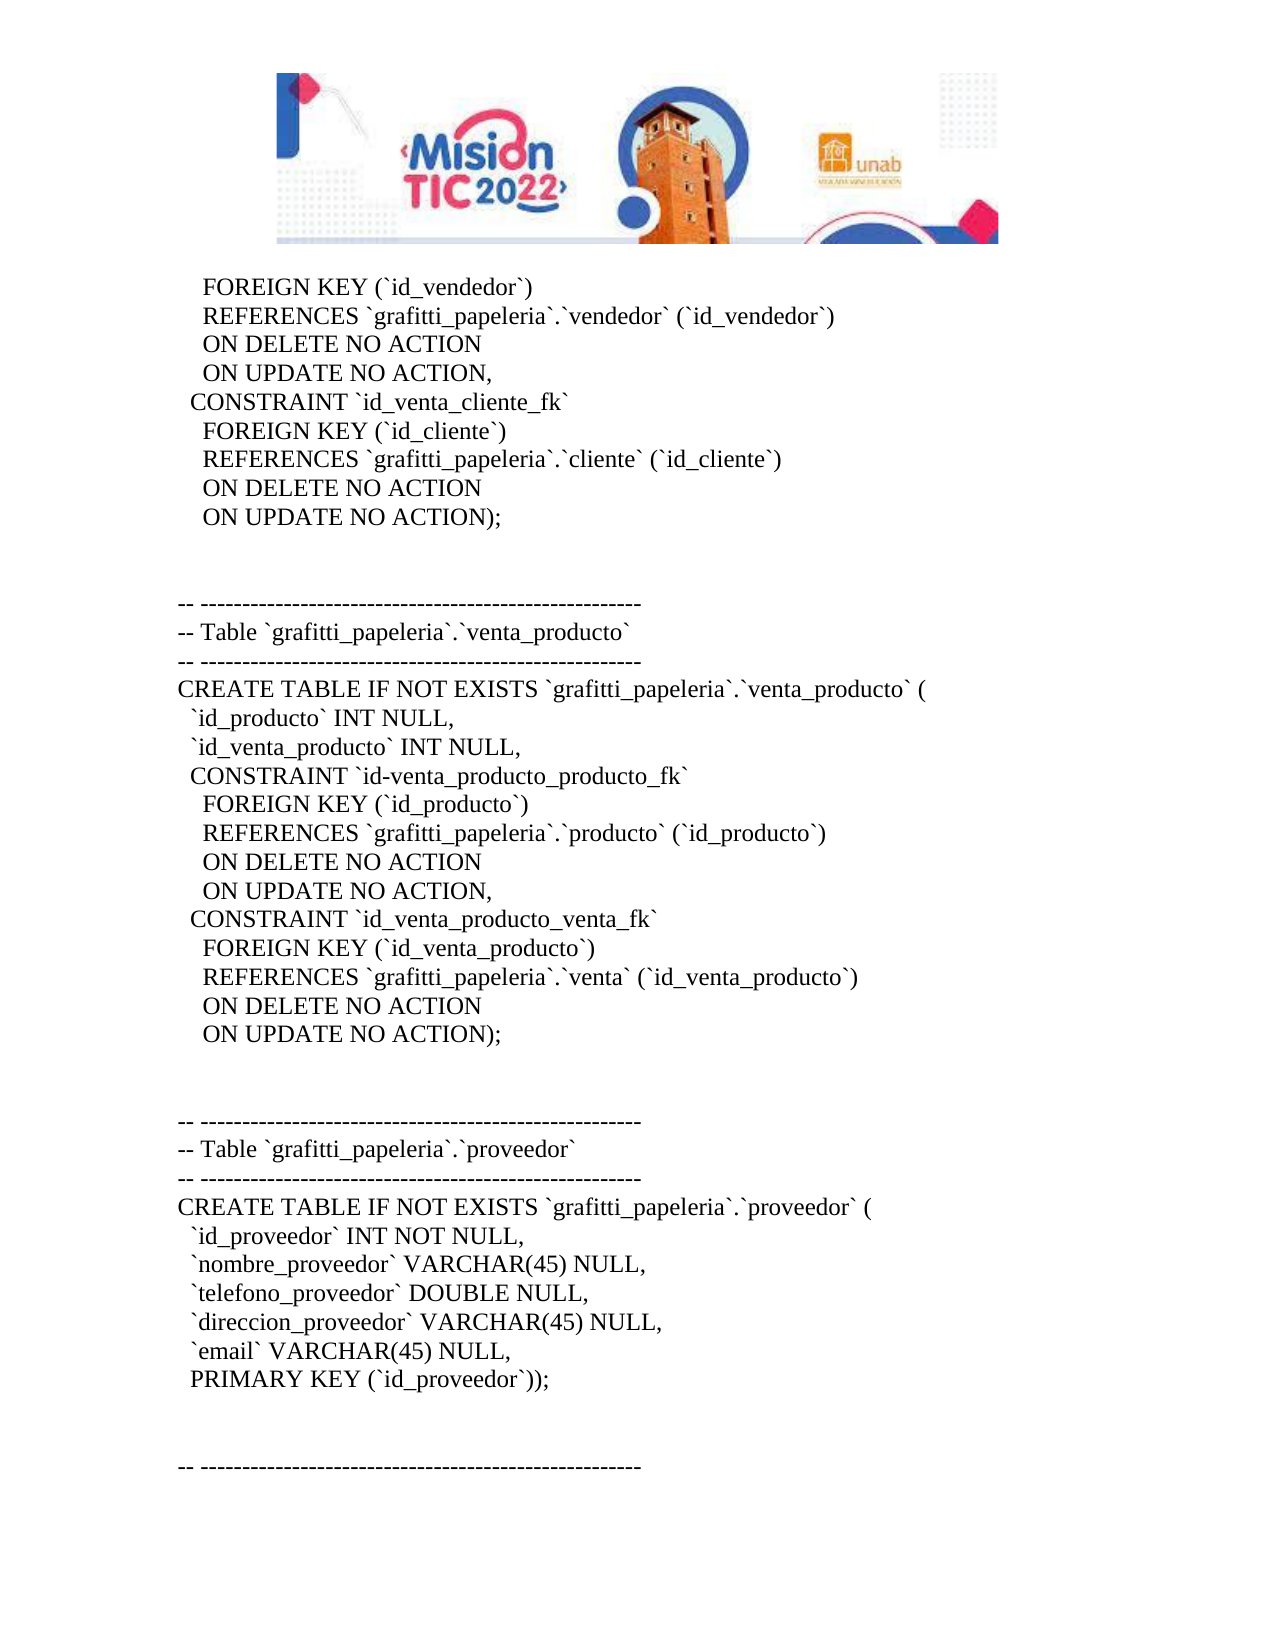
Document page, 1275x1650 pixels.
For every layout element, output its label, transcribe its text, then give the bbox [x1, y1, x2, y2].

text -- ----------------------------------------------------- [177, 588, 1098, 617]
text ON DELETE NO ACTION [177, 329, 1098, 358]
text `telefono_proveedor` DOUBLE NULL, [177, 1278, 1098, 1307]
text FOREIGN KEY (`id_producto`) [177, 789, 1098, 818]
text -- Table `grafitti_papeleria`.`proveedor` [177, 1134, 1098, 1163]
text PRIMARY KEY (`id_proveedor`)); [177, 1364, 1098, 1393]
text REFERENCES `grafitti_papeleria`.`vendedor` (`id_vendedor`) [177, 301, 1098, 329]
text CREATE TABLE IF NOT EXISTS `grafitti_papeleria`.`proveedor` ( [177, 1192, 1098, 1221]
text `id_proveedor` INT NOT NULL, [177, 1221, 1098, 1249]
text `id_venta_producto` INT NULL, [177, 732, 1098, 761]
text `email` VARCHAR(45) NULL, [177, 1336, 1098, 1364]
text -- ----------------------------------------------------- [177, 646, 1098, 674]
text FOREIGN KEY (`id_cliente`) [177, 416, 1098, 444]
text -- ----------------------------------------------------- [177, 1163, 1098, 1192]
text -- ----------------------------------------------------- [177, 1106, 1098, 1134]
text REFERENCES `grafitti_papeleria`.`cliente` (`id_cliente`) [177, 444, 1098, 473]
picture [276, 73, 999, 244]
text ON DELETE NO ACTION [177, 991, 1098, 1019]
text CONSTRAINT `id-venta_producto_producto_fk` [177, 761, 1098, 789]
text -- ----------------------------------------------------- [177, 1451, 1098, 1479]
text CONSTRAINT `id_venta_cliente_fk` [177, 387, 1098, 416]
text REFERENCES `grafitti_papeleria`.`venta` (`id_venta_producto`) [177, 962, 1098, 991]
text CONSTRAINT `id_venta_producto_venta_fk` [177, 904, 1098, 933]
text ON UPDATE NO ACTION); [177, 1019, 1098, 1048]
text ON UPDATE NO ACTION, [177, 876, 1098, 904]
text FOREIGN KEY (`id_venta_producto`) [177, 933, 1098, 962]
text ON UPDATE NO ACTION); [177, 502, 1098, 531]
text `direccion_proveedor` VARCHAR(45) NULL, [177, 1307, 1098, 1336]
text CREATE TABLE IF NOT EXISTS `grafitti_papeleria`.`venta_producto` ( [177, 674, 1098, 703]
text ON UPDATE NO ACTION, [177, 358, 1098, 387]
text ON DELETE NO ACTION [177, 473, 1098, 502]
text REFERENCES `grafitti_papeleria`.`producto` (`id_producto`) [177, 818, 1098, 847]
text -- Table `grafitti_papeleria`.`venta_producto` [177, 617, 1098, 646]
text `id_producto` INT NULL, [177, 703, 1098, 732]
text ON DELETE NO ACTION [177, 847, 1098, 876]
text `nombre_proveedor` VARCHAR(45) NULL, [177, 1249, 1098, 1278]
text FOREIGN KEY (`id_vendedor`) [177, 272, 1098, 301]
